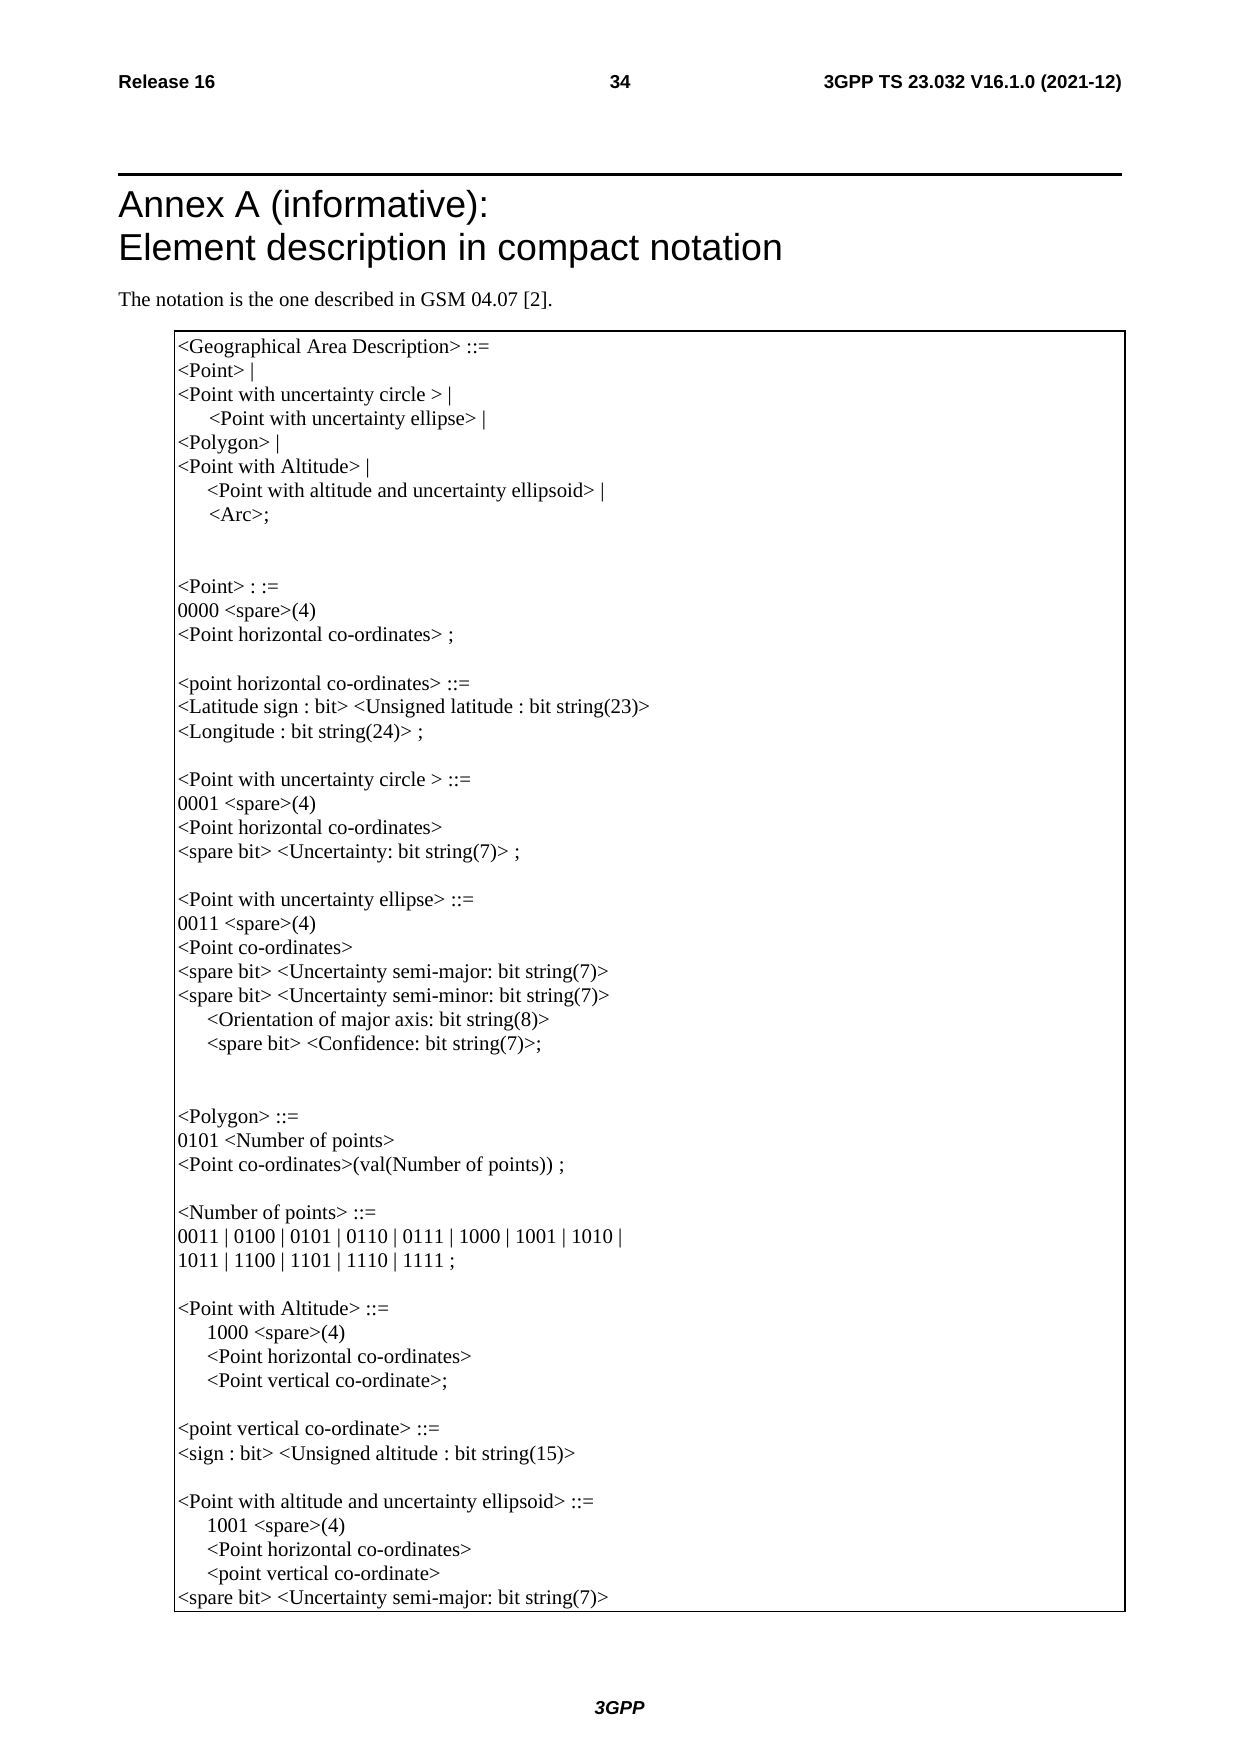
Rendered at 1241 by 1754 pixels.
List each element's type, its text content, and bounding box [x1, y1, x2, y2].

text <Point with altitude and uncertainty ellipsoid> ::= [175, 1485, 1124, 1509]
text 0101 <Number of points> [175, 1124, 1124, 1148]
text <point vertical co-ordinate> [175, 1557, 1124, 1581]
text <Longitude : bit string(24)> ; [175, 715, 1124, 743]
text 0001 <spare>(4) [175, 787, 1124, 811]
text <Orientation of major axis: bit string(8)> [175, 1004, 1124, 1028]
text 0011 <spare>(4) [175, 907, 1124, 931]
text <Point with altitude and uncertainty ellipsoid> | [175, 474, 1124, 498]
text The notation is the one described in GSM 04.07 [2]. [118, 287, 1122, 311]
text <Point horizontal co-ordinates> [175, 1341, 1124, 1364]
text <spare bit> <Uncertainty semi-major: bit string(7)> [175, 956, 1124, 979]
text <Point with Altitude> | [175, 450, 1124, 474]
subtitle Annex A (informative): Element description in compact notation [118, 176, 1122, 268]
text <sign : bit> <Unsigned altitude : bit string(15)> [175, 1437, 1124, 1464]
text <point vertical co-ordinate> ::= [175, 1413, 1124, 1437]
text <Point with uncertainty circle > | [175, 378, 1124, 402]
text <Point co-ordinates> [175, 931, 1124, 956]
text 0000 <spare>(4) [175, 594, 1124, 619]
text 0011 | 0100 | 0101 | 0110 | 0111 | 1000 | 1001 | 1010 | [175, 1220, 1124, 1244]
text <Polygon> ::= [175, 1100, 1124, 1124]
text <Geographical Area Description> ::= [175, 332, 1124, 354]
text <Point with Altitude> ::= [175, 1292, 1124, 1316]
text <Number of points> ::= [175, 1196, 1124, 1220]
text <Point co-ordinates>(val(Number of points)) ; [175, 1148, 1124, 1176]
text 1001 <spare>(4) [175, 1509, 1124, 1533]
text <spare bit> <Uncertainty semi-major: bit string(7)> [175, 1581, 1124, 1611]
text <spare bit> <Confidence: bit string(7)>; [175, 1028, 1124, 1055]
text <Point with uncertainty ellipse> | [175, 402, 1124, 426]
text <Point> | [175, 354, 1124, 378]
text 1011 | 1100 | 1101 | 1110 | 1111 ; [175, 1244, 1124, 1272]
text 1000 <spare>(4) [175, 1316, 1124, 1341]
text <spare bit> <Uncertainty: bit string(7)> ; [175, 835, 1124, 863]
text <point horizontal co-ordinates> ::= [175, 667, 1124, 691]
text <Point horizontal co-ordinates> [175, 1533, 1124, 1557]
text <Point horizontal co-ordinates> ; [175, 619, 1124, 646]
text <Point> : := [175, 571, 1124, 594]
text <Polygon> | [175, 426, 1124, 450]
text <Point horizontal co-ordinates> [175, 811, 1124, 835]
text <spare bit> <Uncertainty semi-minor: bit string(7)> [175, 979, 1124, 1004]
text <Arc>; [175, 498, 1124, 526]
text <Point with uncertainty ellipse> ::= [175, 883, 1124, 907]
text <Point vertical co-ordinate>; [175, 1364, 1124, 1392]
text <Latitude sign : bit> <Unsigned latitude : bit string(23)> [175, 691, 1124, 715]
text <Point with uncertainty circle > ::= [175, 763, 1124, 787]
